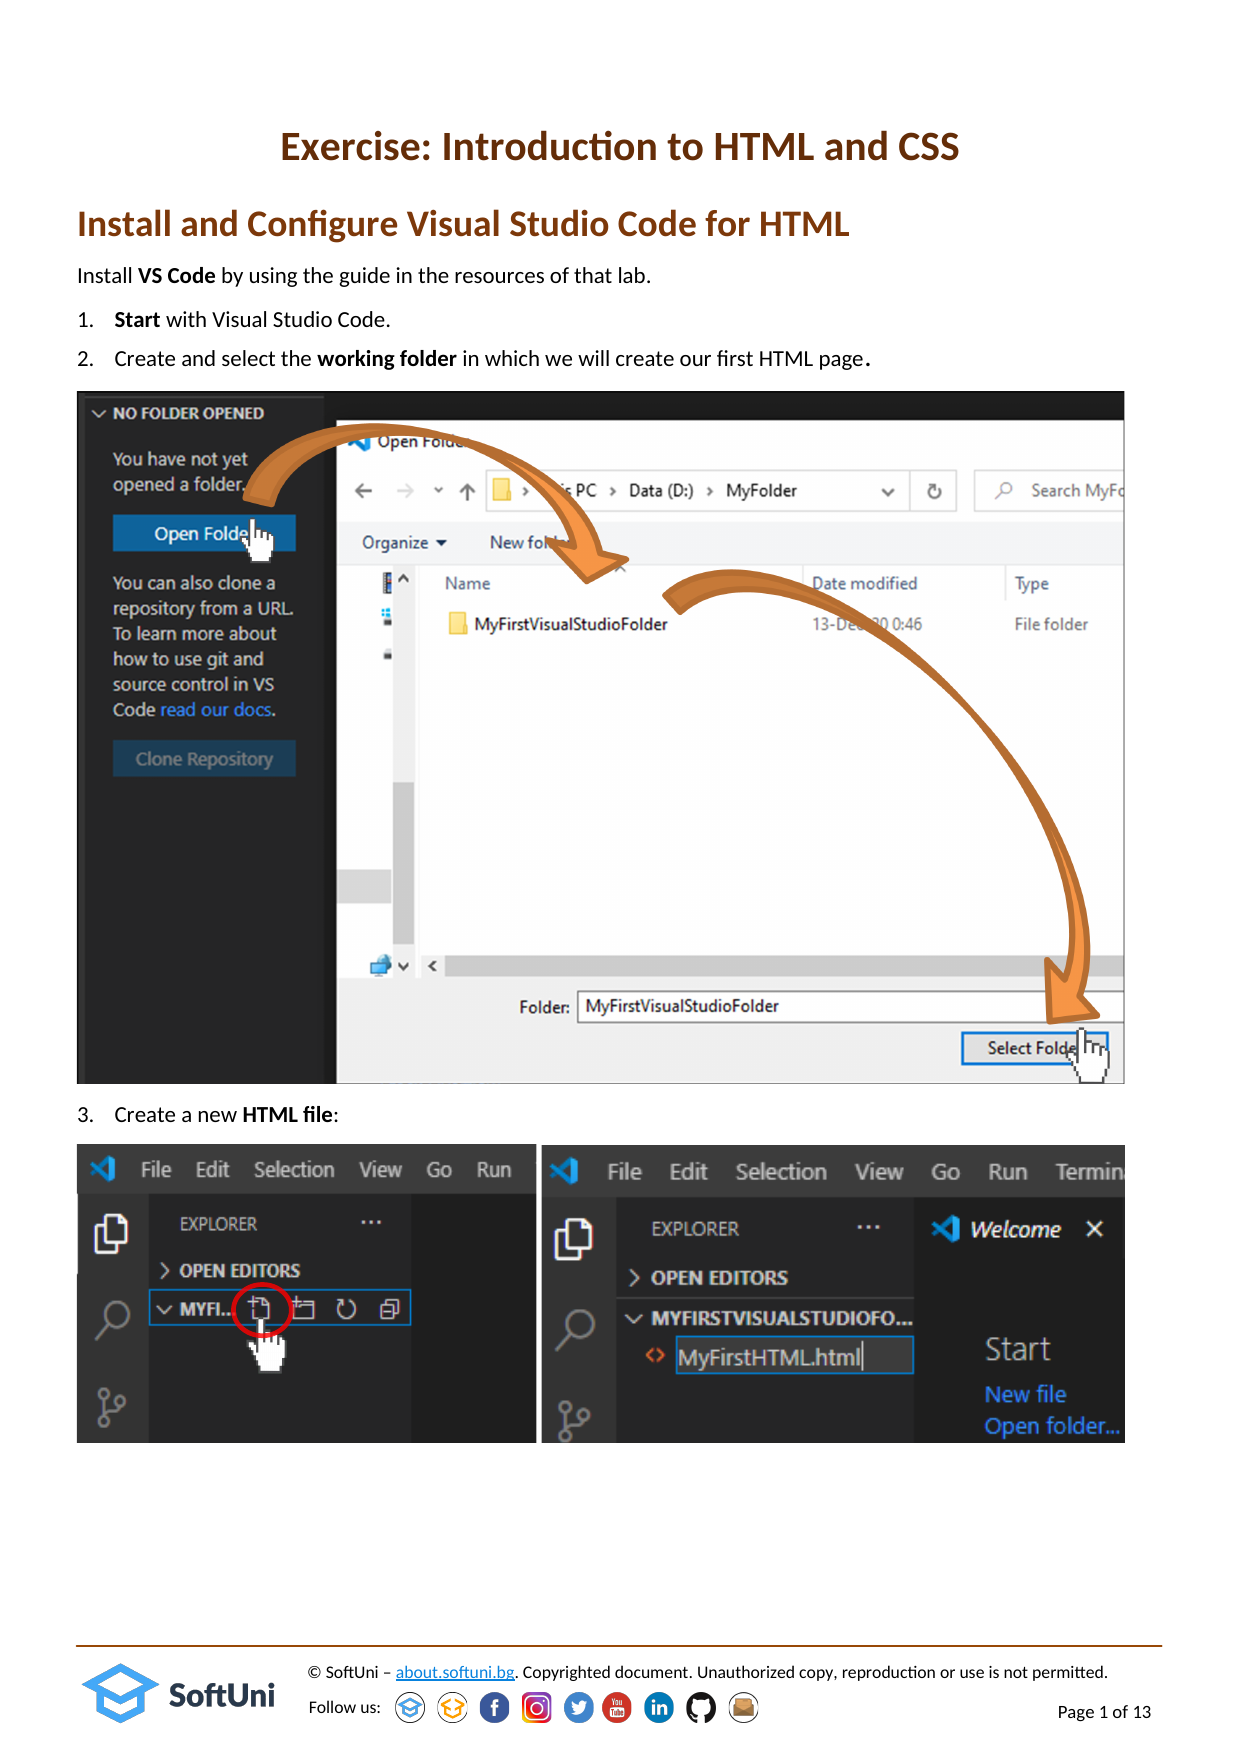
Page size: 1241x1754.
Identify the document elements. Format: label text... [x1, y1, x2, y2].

picture [522, 1692, 552, 1723]
picture [658, 1705, 667, 1714]
picture [686, 1692, 716, 1723]
list Create and select the working folder in which we will create our first HTML page. [77, 338, 1163, 373]
picture [76, 1144, 537, 1443]
text Install VS Code by using the guide in the resources of that lab. [77, 261, 1163, 289]
subtitle Exercise: Introduction to HTML and CSS [77, 120, 1163, 171]
picture [644, 1714, 653, 1723]
picture [75, 1658, 281, 1729]
picture [644, 1692, 653, 1701]
list Create a new HTML file: [77, 1100, 1163, 1128]
picture [437, 1692, 468, 1723]
picture [395, 1692, 425, 1723]
picture [76, 391, 1125, 1084]
picture [602, 1692, 632, 1723]
list Start with Visual Studio Code. [77, 305, 1163, 333]
picture [665, 1692, 674, 1701]
picture [479, 1692, 510, 1723]
picture [564, 1692, 594, 1723]
picture [728, 1692, 759, 1723]
subtitle Install and Configure Visual Studio Code for HTML [77, 200, 1163, 246]
picture [541, 1145, 1125, 1443]
picture [665, 1714, 674, 1723]
